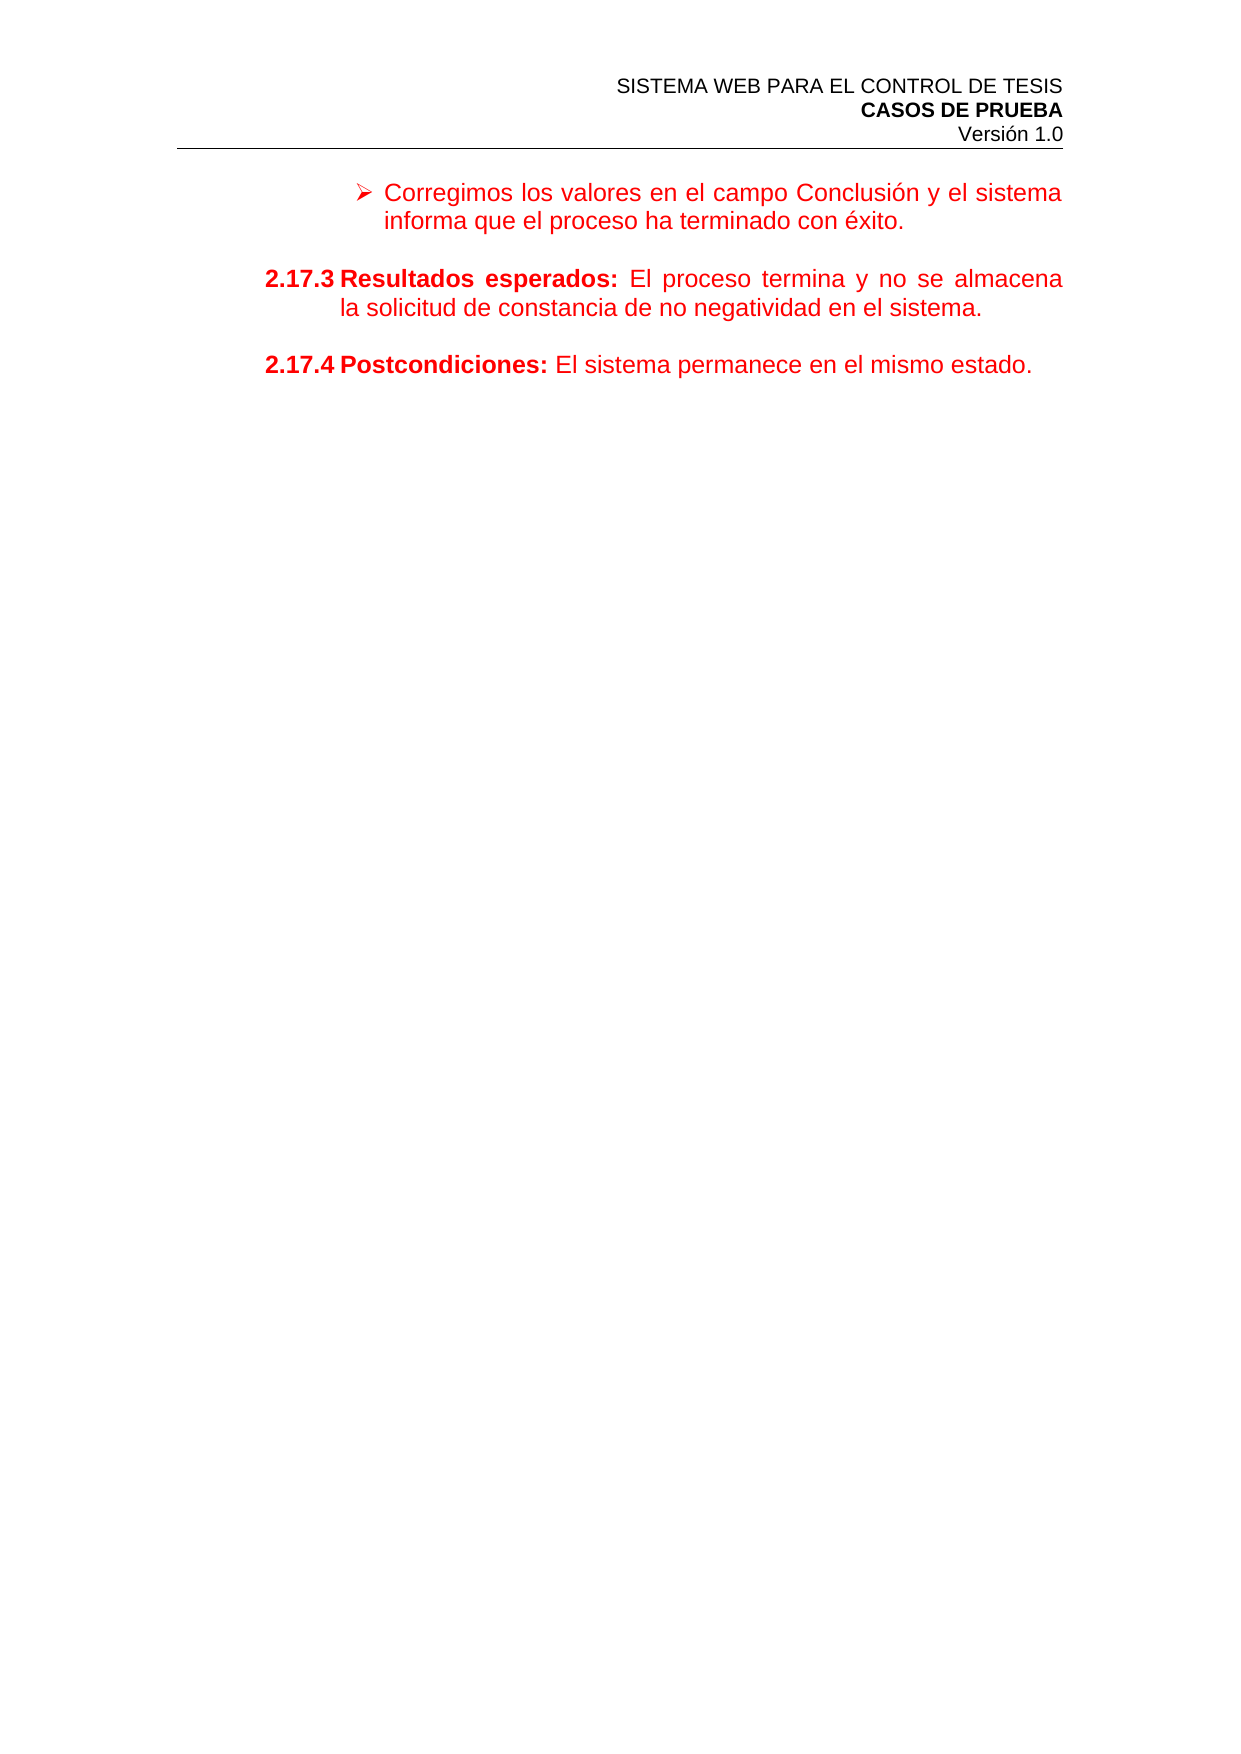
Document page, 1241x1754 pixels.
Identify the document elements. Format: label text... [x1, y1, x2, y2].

list Corregimos los valores en el campo Conclusión y el sistema informa que el proceso ha terminado con éxito. [354, 177, 1063, 235]
list Postcondiciones: El sistema permanece en el mismo estado. [265, 350, 1063, 379]
list Resultados esperados: El proceso termina y no se almacena la solicitud de constancia de no negatividad en el sistema. [265, 264, 1063, 321]
